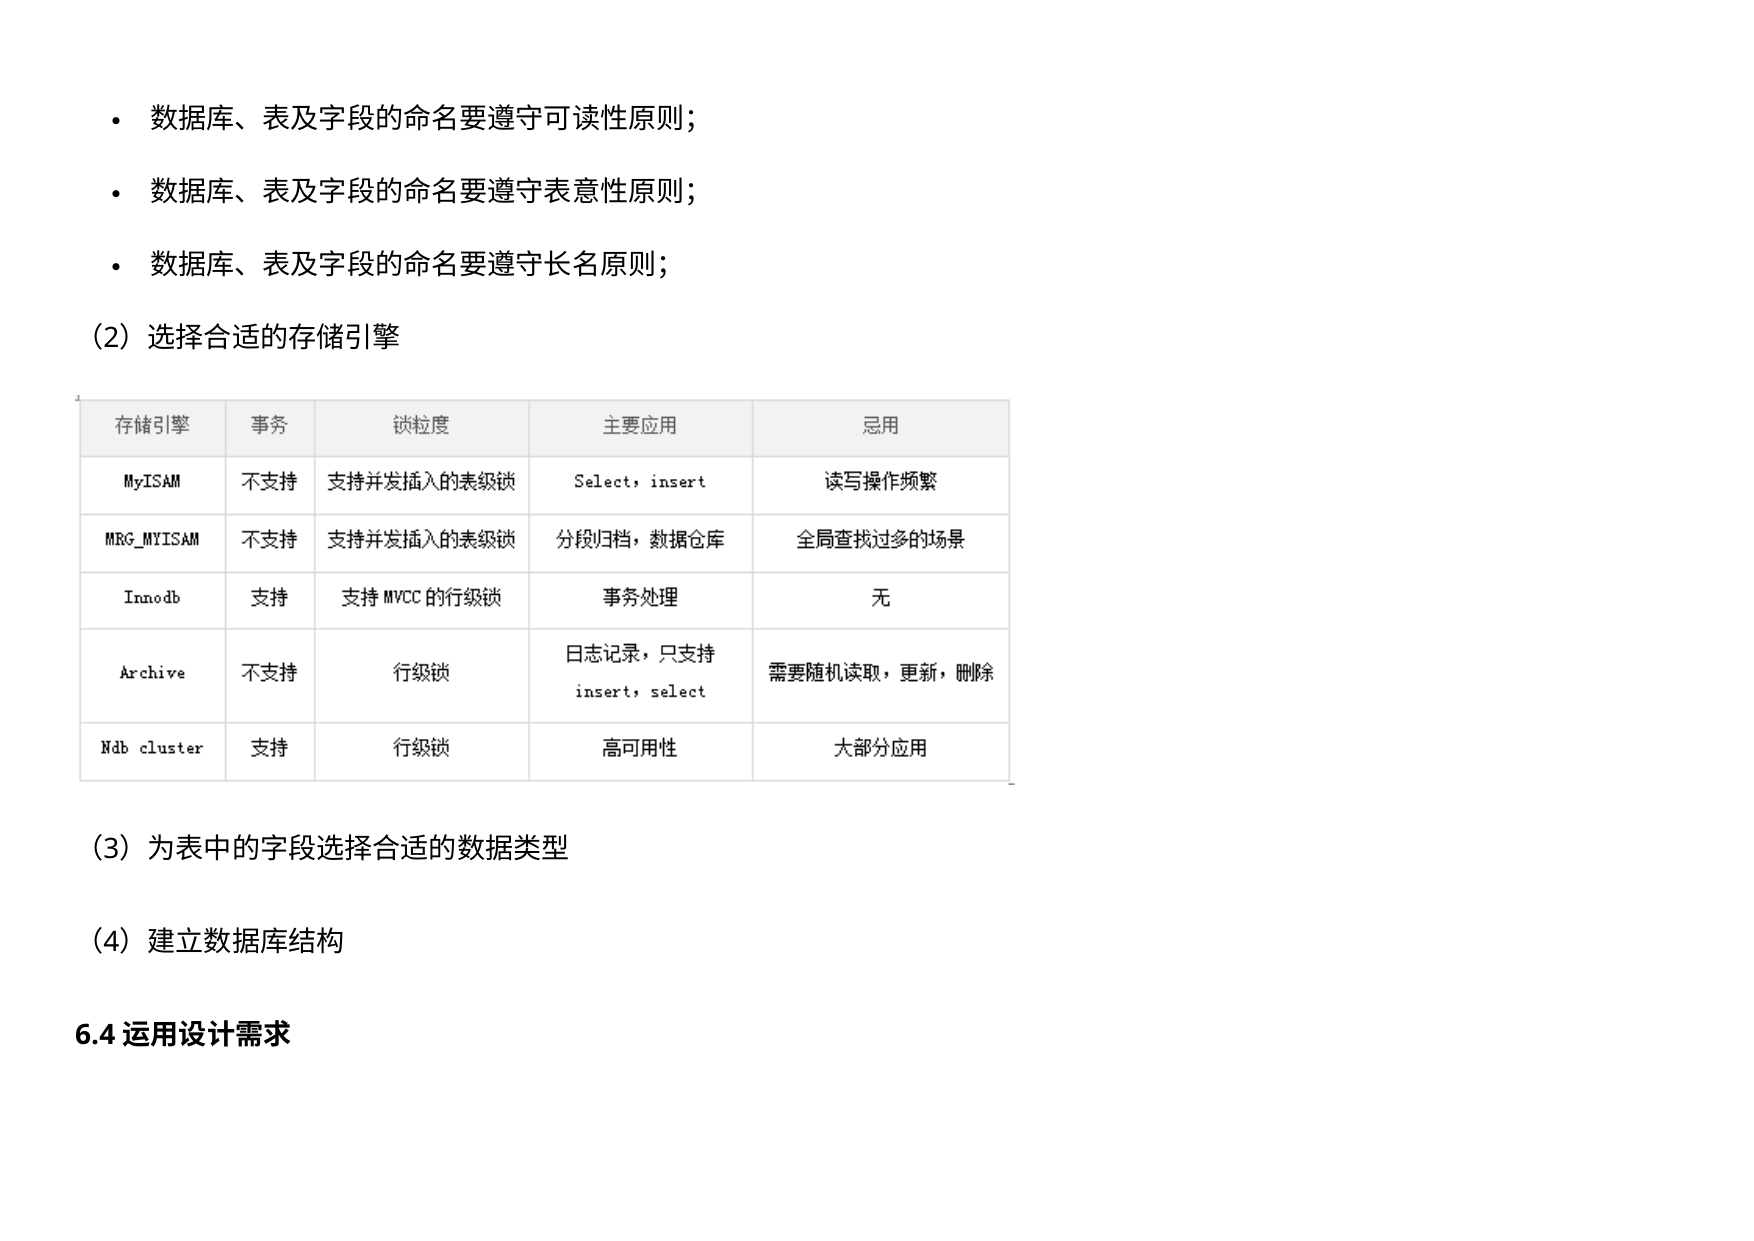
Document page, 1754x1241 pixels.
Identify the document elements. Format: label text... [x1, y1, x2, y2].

text （4）建立数据库结构 [75, 907, 1679, 972]
text （2）选择合适的存储引擎 [75, 302, 1679, 367]
list 数据库、表及字段的命名要遵守可读性原则； [112, 84, 1679, 149]
list 数据库、表及字段的命名要遵守表意性原则； [112, 157, 1679, 222]
list 数据库、表及字段的命名要遵守长名原则； [112, 229, 1679, 294]
picture [75, 395, 1015, 785]
text （3）为表中的字段选择合适的数据类型 [75, 813, 1679, 878]
text 6.4 运用设计需求 [75, 1000, 1679, 1065]
